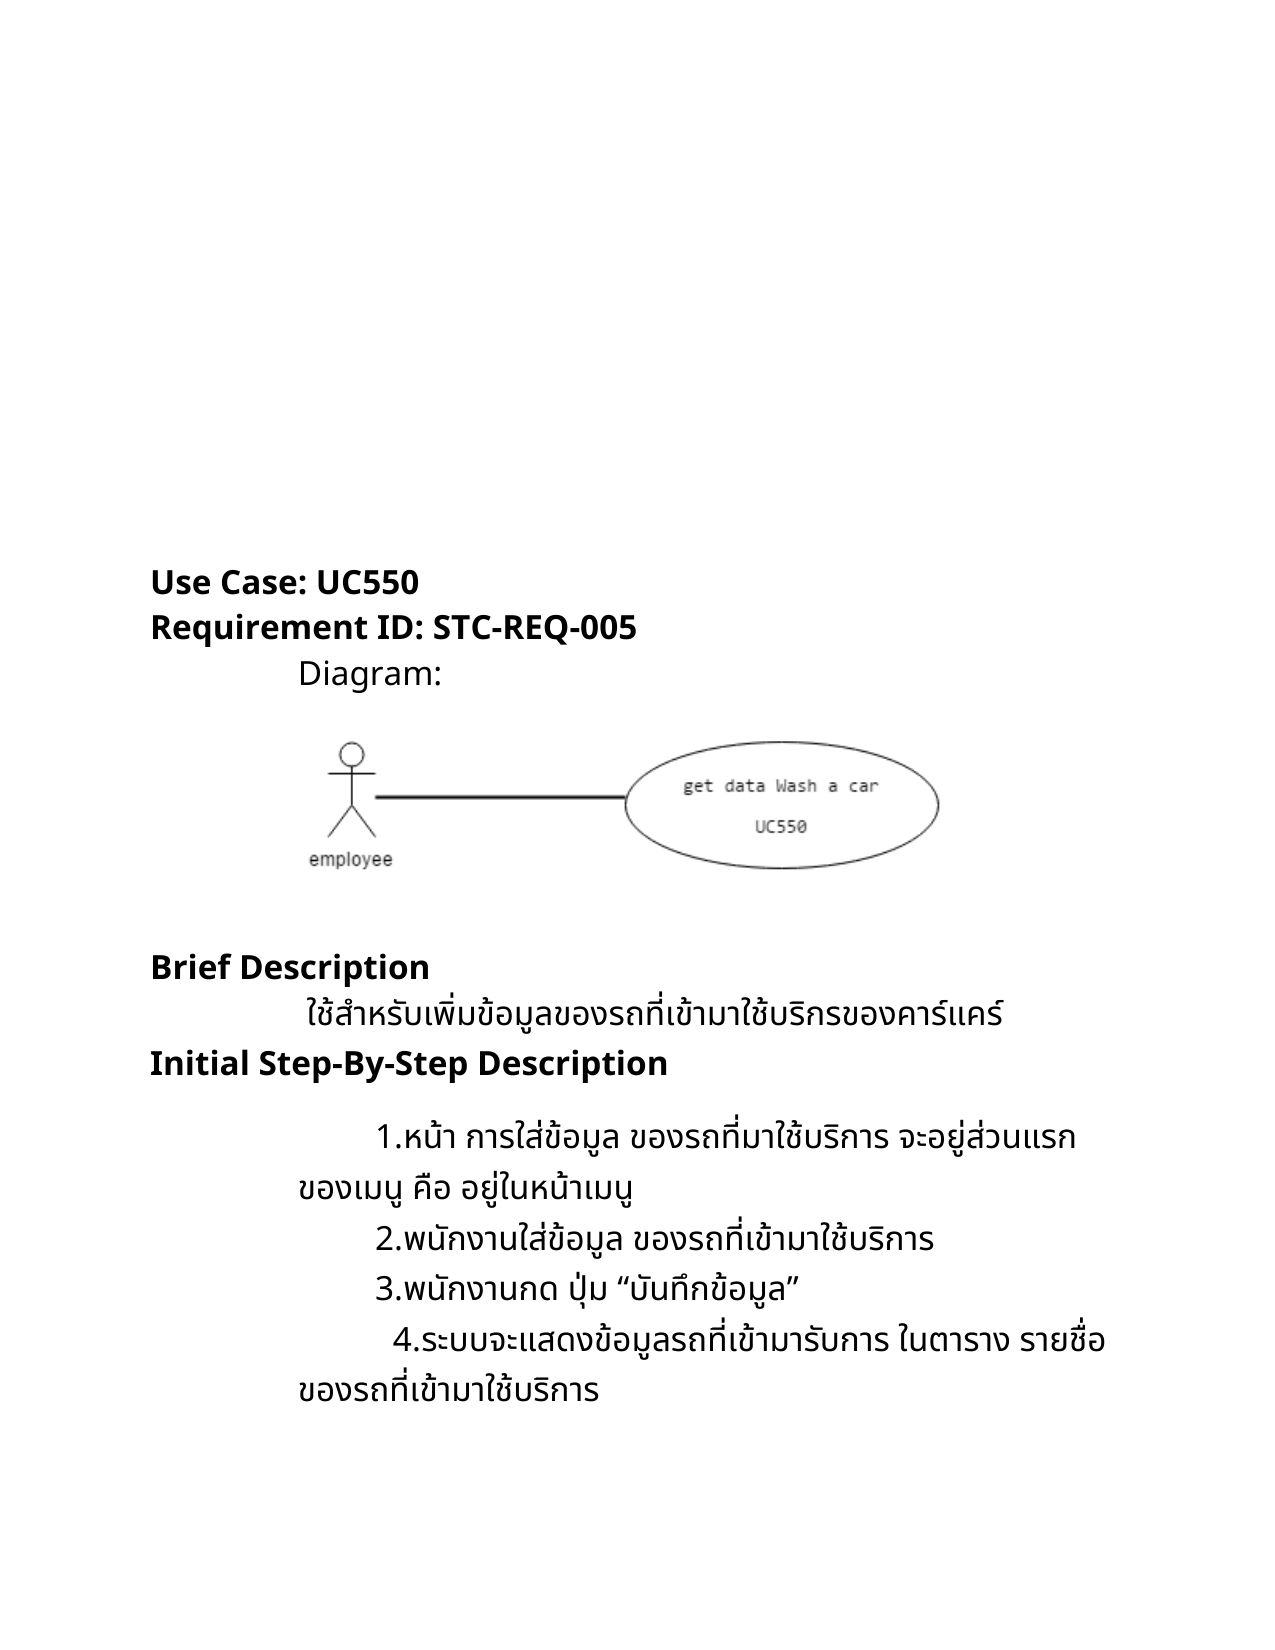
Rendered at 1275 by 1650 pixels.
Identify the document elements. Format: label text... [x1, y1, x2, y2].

text 3.พนักงานกด ปุ่ม “บันทึกข้อมูล” [298, 1265, 1125, 1316]
text ใช้สำหรับเพิ่มข้อมูลของรถที่เข้ามาใช้บริกรของคาร์แคร์ [298, 989, 1125, 1040]
text Requirement ID: STC-REQ-005 [150, 604, 1125, 649]
text 4.ระบบจะแสดงข้อมูลรถที่เข้ามารับการ ในตาราง รายชื่อของรถที่เข้ามาใช้บริการ [298, 1316, 1125, 1417]
text Brief Description [150, 944, 1125, 989]
text 2.พนักงานใส่ข้อมูล ของรถที่เข้ามาใช้บริการ [298, 1214, 1125, 1265]
text Initial Step-By-Step Description [150, 1040, 1125, 1085]
text 1.หน้า การใส่ข้อมูล ของรถที่มาใช้บริการ จะอยู่ส่วนแรกของเมนู คือ อยู่ในหน้าเมนู [298, 1113, 1125, 1214]
text Use Case: UC550 [150, 559, 1125, 604]
text Diagram: [298, 649, 1125, 695]
